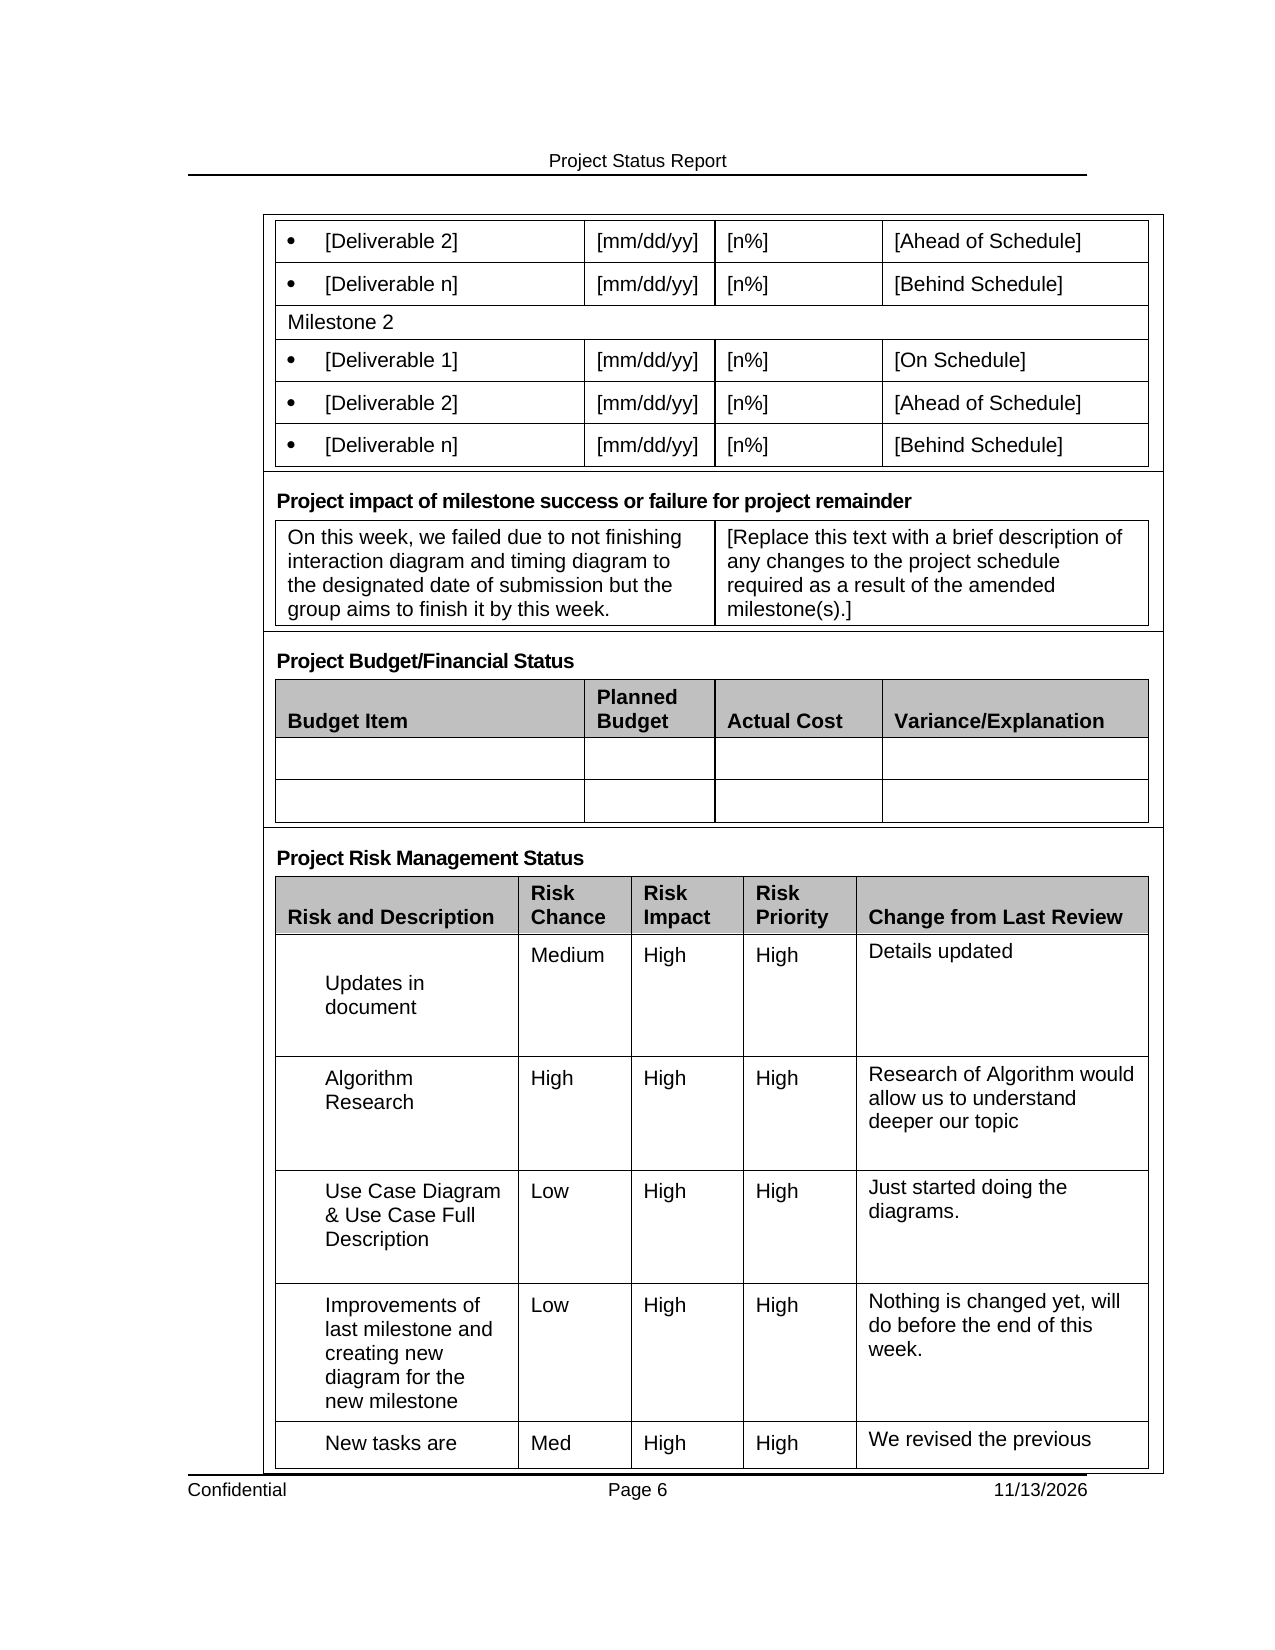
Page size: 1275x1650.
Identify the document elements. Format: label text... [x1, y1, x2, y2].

table_cell Project impact of milestone success or failure for project remainder [264, 472, 1163, 631]
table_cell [264, 828, 1163, 1473]
table_cell Project Budget/Financial Status [264, 632, 1163, 827]
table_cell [264, 215, 1163, 471]
